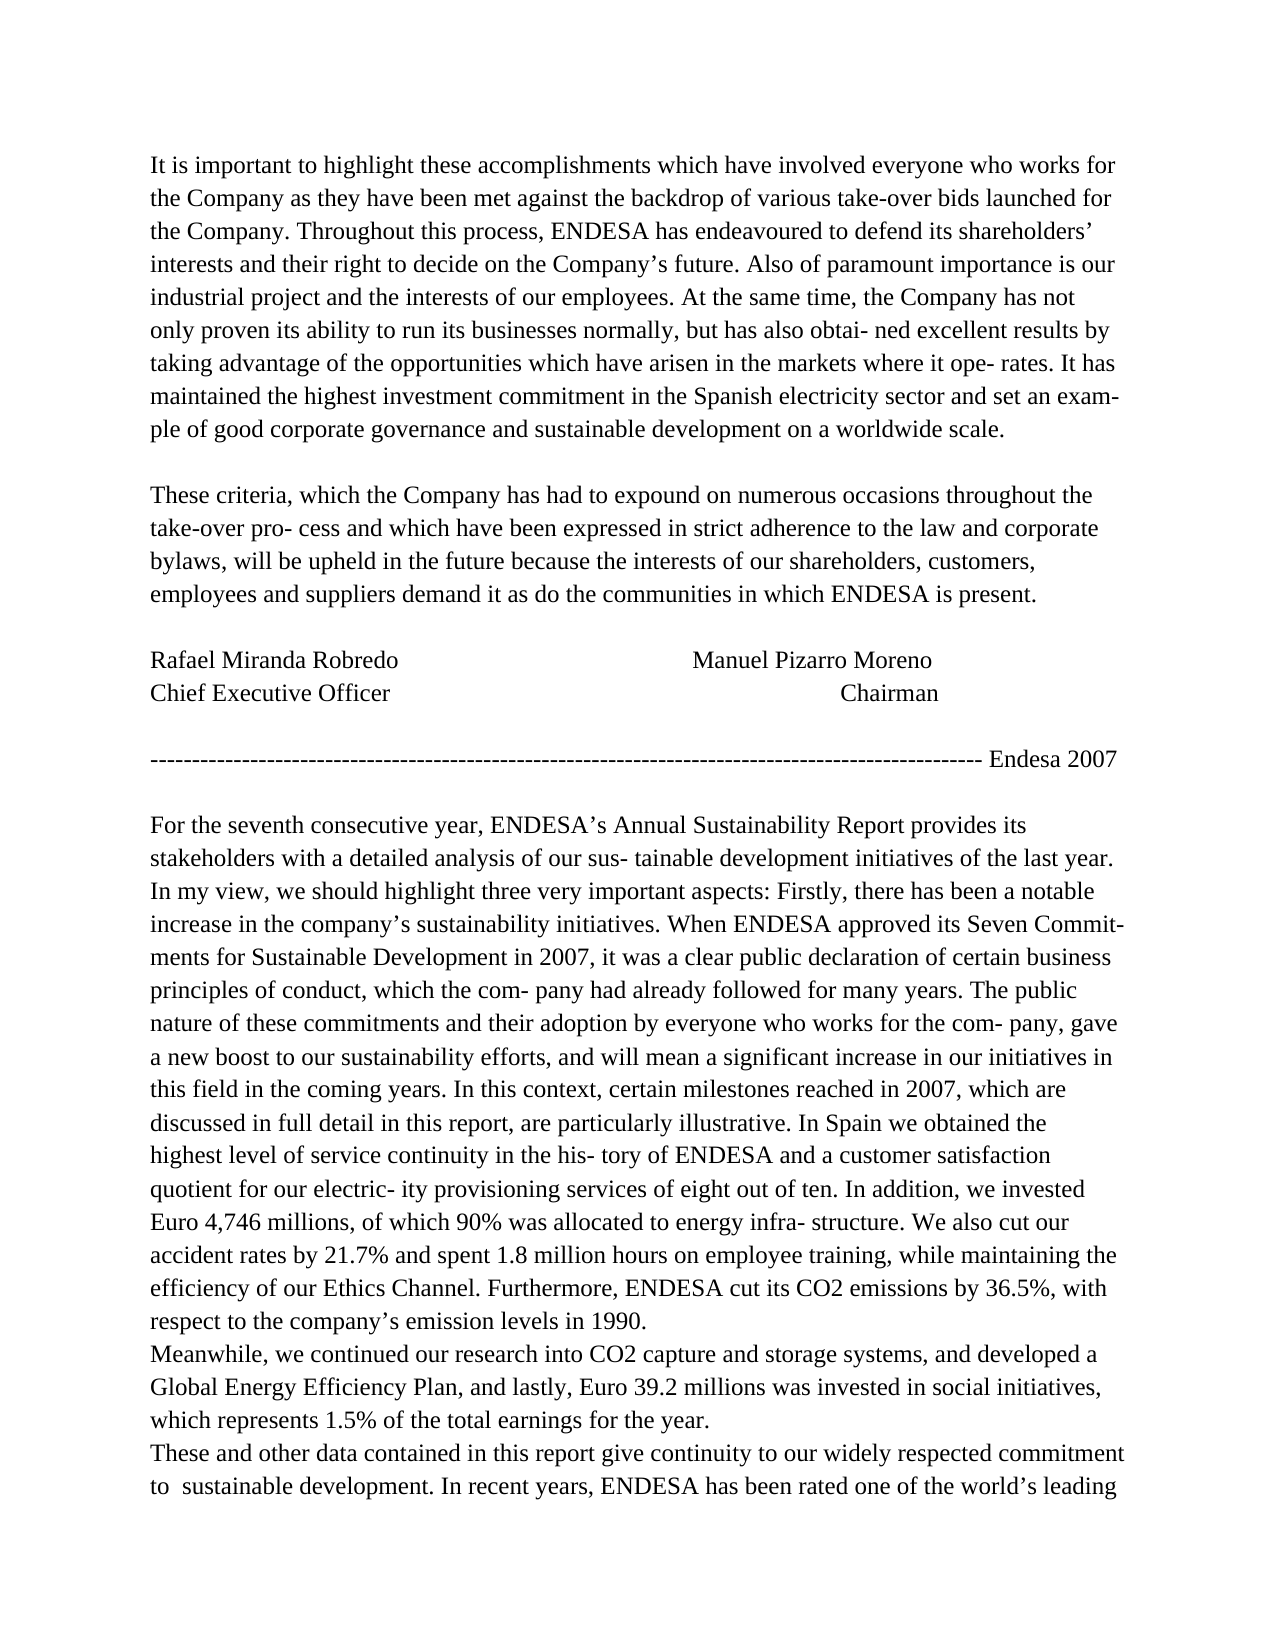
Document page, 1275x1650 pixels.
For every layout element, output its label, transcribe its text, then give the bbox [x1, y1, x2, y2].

text ---------------------------------------------------------------------------------------------------- Endesa 2007 [150, 744, 1125, 773]
text Rafael Miranda Robredo Manuel Pizarro Moreno [150, 645, 1125, 674]
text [150, 1438, 1125, 1499]
text These criteria, which the Company has had to expound on numerous occasions throughout the take-over pro- cess and which have been expressed in strict adherence to the law and corporate bylaws, will be upheld in the future because the interests of our shareholders, customers, employees and suppliers demand it as do the communities in which ENDESA is present. [150, 480, 1125, 608]
text Chief Executive Officer Chairman [150, 678, 1125, 707]
text It is important to highlight these accomplishments which have involved everyone who works for the Company as they have been met against the backdrop of various take-over bids launched for the Company. Throughout this process, ENDESA has endeavoured to defend its shareholders’ interests and their right to decide on the Company’s future. Also of paramount importance is our industrial project and the interests of our employees. At the same time, the Company has not only proven its ability to run its businesses normally, but has also obtai- ned excellent results by taking advantage of the opportunities which have arisen in the markets where it ope- rates. It has maintained the highest investment commitment in the Spanish electricity sector and set an exam- ple of good corporate governance and sustainable development on a worldwide scale. [150, 150, 1125, 443]
text Meanwhile, we continued our research into CO2 capture and storage systems, and developed a Global Energy Efficiency Plan, and lastly, Euro 39.2 millions was invested in social initiatives, which represents 1.5% of the total earnings for the year. [150, 1339, 1125, 1433]
text For the seventh consecutive year, ENDESA’s Annual Sustainability Report provides its stakeholders with a detailed analysis of our sus- tainable development initiatives of the last year. [150, 810, 1125, 872]
text In my view, we should highlight three very important aspects: Firstly, there has been a notable increase in the company’s sustainability initiatives. When ENDESA approved its Seven Commit- ments for Sustainable Development in 2007, it was a clear public declaration of certain business principles of conduct, which the com- pany had already followed for many years. The public nature of these commitments and their adoption by everyone who works for the com- pany, gave a new boost to our sustainability efforts, and will mean a significant increase in our initiatives in this field in the coming years. In this context, certain milestones reached in 2007, which are discussed in full detail in this report, are particularly illustrative. In Spain we obtained the highest level of service continuity in the his- tory of ENDESA and a customer satisfaction quotient for our electric- ity provisioning services of eight out of ten. In addition, we invested Euro 4,746 millions, of which 90% was allocated to energy infra- structure. We also cut our accident rates by 21.7% and spent 1.8 million hours on employee training, while maintaining the efficiency of our Ethics Channel. Furthermore, ENDESA cut its CO2 emissions by 36.5%, with respect to the company’s emission levels in 1990. [150, 876, 1125, 1334]
